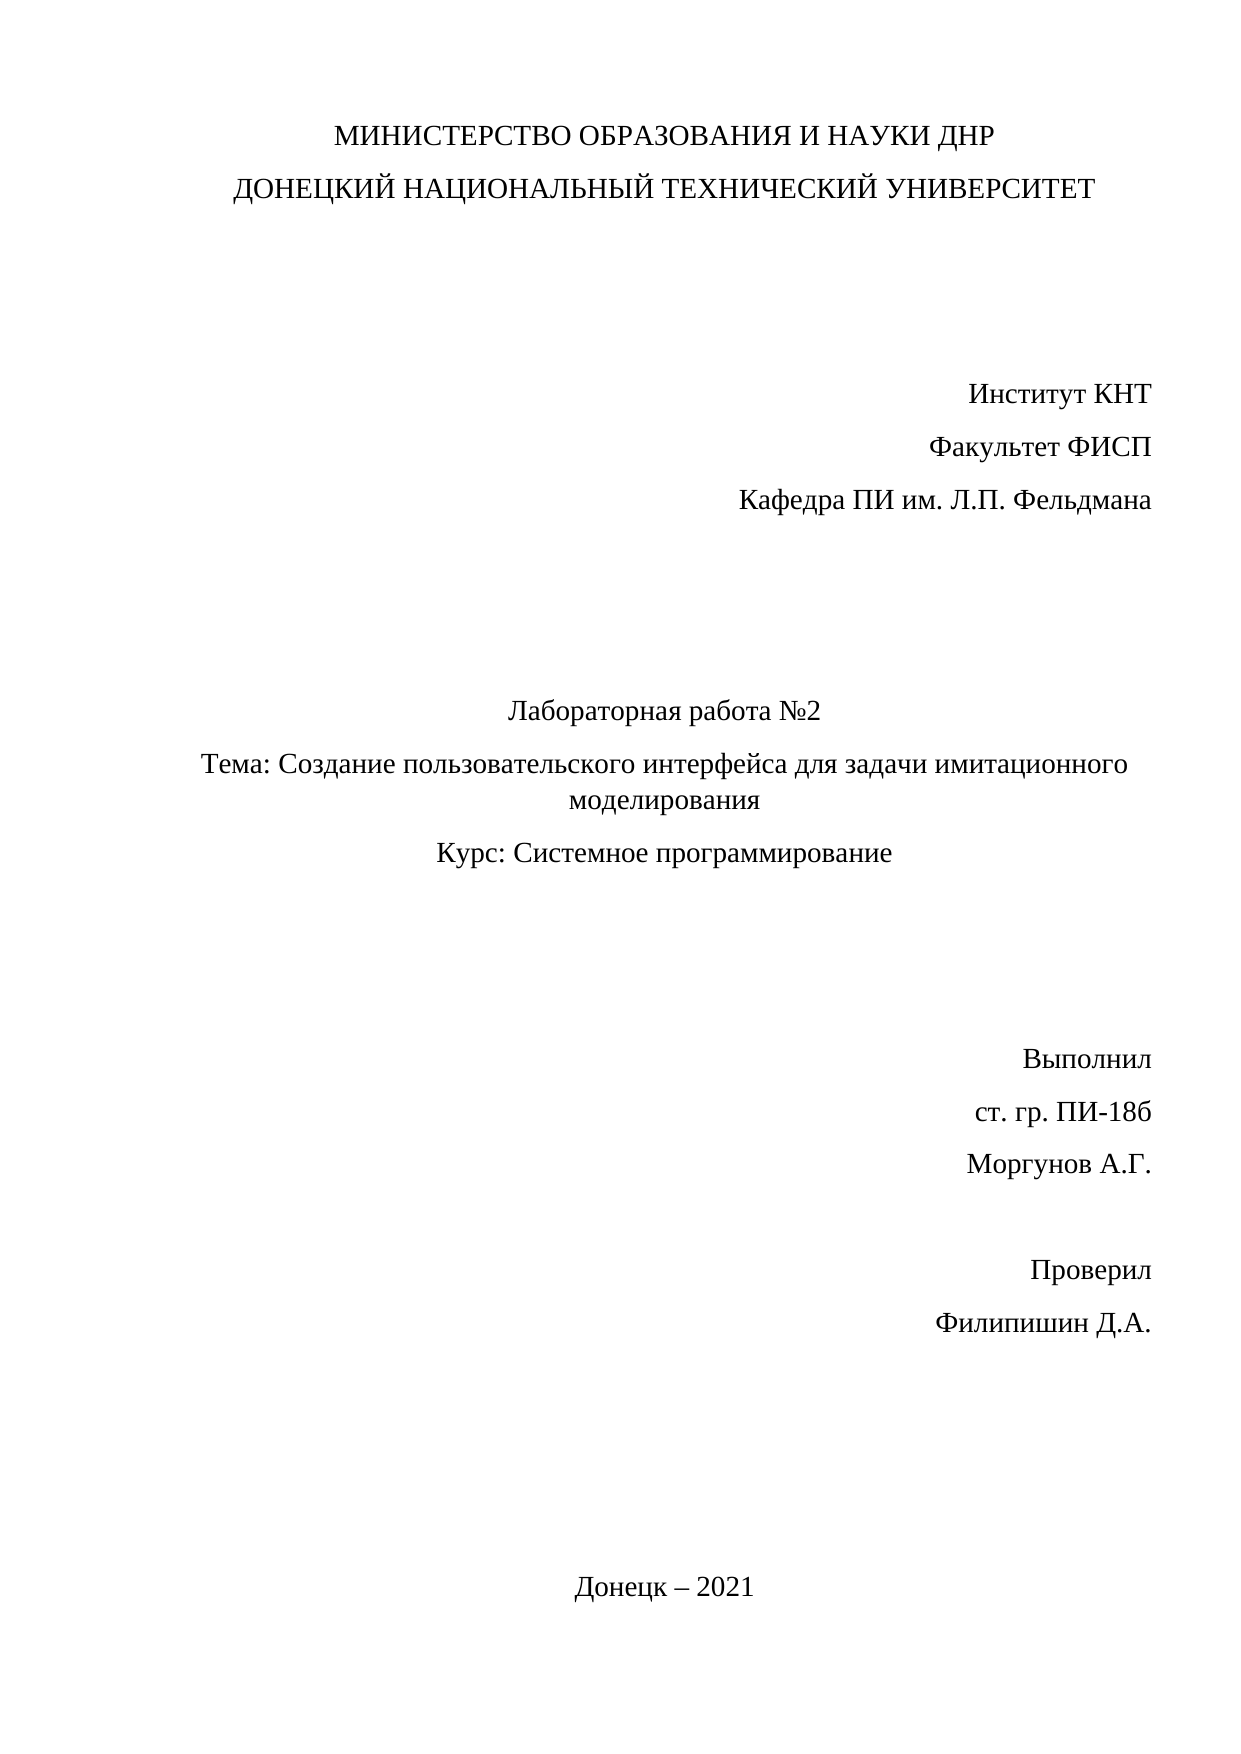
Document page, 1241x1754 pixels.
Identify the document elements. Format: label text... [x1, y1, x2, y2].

text Тема: Создание пользовательского интерфейса для задачи имитационного моделирования [177, 746, 1152, 816]
text Филипишин Д.А. [177, 1305, 1152, 1339]
text Курс: Системное программирование [177, 835, 1152, 869]
text ДОНЕЦКИЙ НАЦИОНАЛЬНЫЙ ТЕХНИЧЕСКИЙ УНИВЕРСИТЕТ [177, 171, 1152, 204]
text ст. гр. ПИ-18б [177, 1094, 1152, 1127]
text Донецк – 2021 [177, 1569, 1152, 1603]
text МИНИСТЕРСТВО ОБРАЗОВАНИЯ И НАУКИ ДНР [177, 118, 1152, 152]
text Выполнил [177, 1041, 1152, 1074]
text Кафедра ПИ им. Л.П. Фельдмана [177, 482, 1152, 516]
text Проверил [177, 1252, 1152, 1286]
text Факультет ФИСП [177, 429, 1152, 463]
text Лабораторная работа №2 [177, 693, 1152, 727]
text Моргунов А.Г. [177, 1147, 1152, 1180]
text Институт КНТ [177, 377, 1152, 410]
